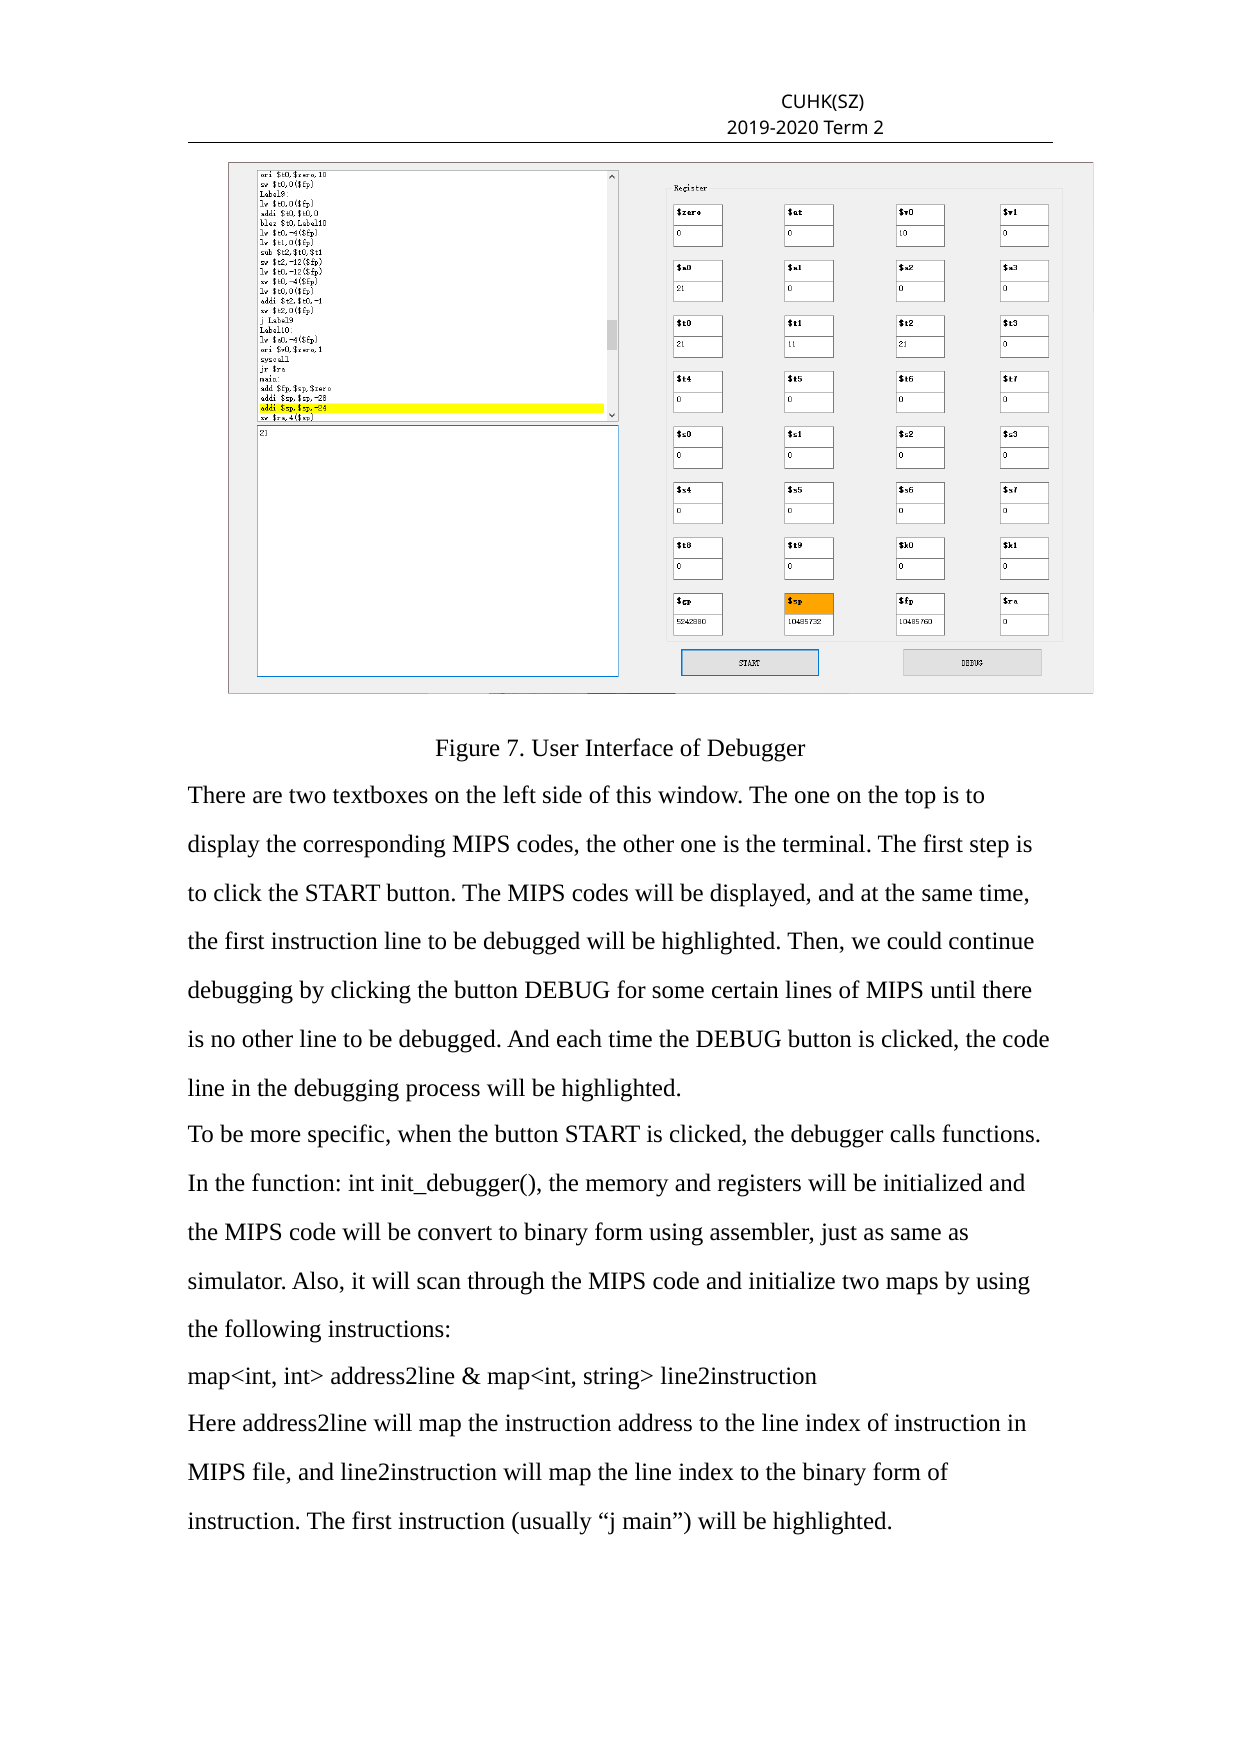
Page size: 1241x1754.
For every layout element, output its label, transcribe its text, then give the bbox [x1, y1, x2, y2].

text map<int, int> address2line & map<int, string> line2instruction [187, 1359, 1053, 1392]
text There are two textboxes on the left side of this window. The one on the top is to display the corresponding MIPS codes, the other one is the terminal. The first step is to click the START button. The MIPS codes will be displayed, and at the same time, the first instruction line to be debugged will be highlighted. Then, we could continue debugging by clicking the button DEBUG for some certain lines of MIPS until there is no other line to be debugged. And each time the DEBUG button is clicked, the code line in the debugging process will be highlighted. [187, 778, 1053, 1103]
text Figure 7. User Interface of Debugger [187, 731, 1053, 764]
picture [228, 162, 1094, 694]
text Here address2line will map the instruction address to the line index of instruction in MIPS file, and line2instruction will map the line index to the binary form of instruction. The first instruction (usually “j main”) will be highlighted. [187, 1406, 1053, 1536]
text To be more specific, when the button START is clicked, the debugger calls functions. In the function: int init_debugger(), the memory and registers will be initialized and the MIPS code will be convert to binary form using assembler, just as same as simulator. Also, it will scan through the MIPS code and initialize two maps by using the following instructions: [187, 1118, 1053, 1345]
